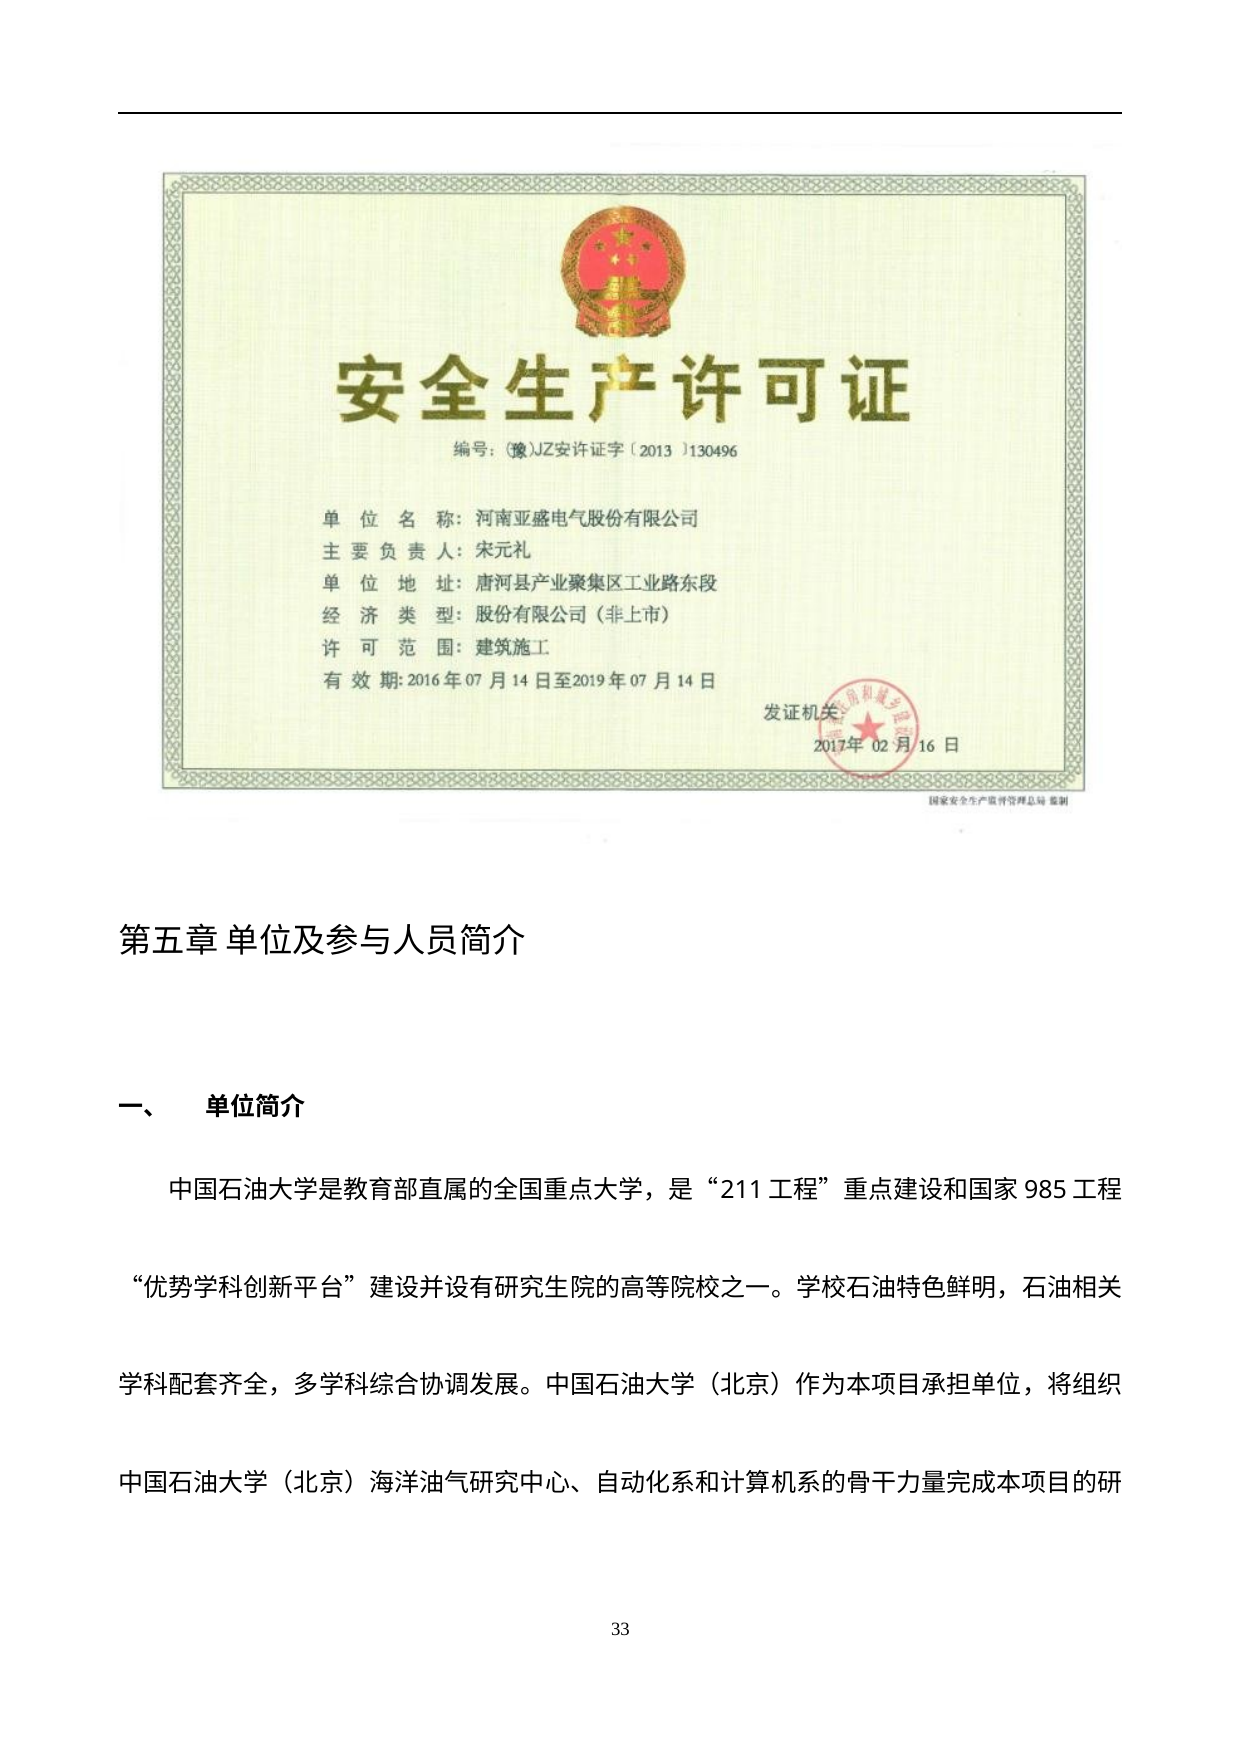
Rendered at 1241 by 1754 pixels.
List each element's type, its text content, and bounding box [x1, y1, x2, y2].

subtitle 第五章 单位及参与人员简介 [118, 905, 1122, 970]
picture [118, 140, 1123, 850]
subtitle 单位简介 [118, 1072, 1122, 1137]
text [118, 1155, 1122, 1513]
